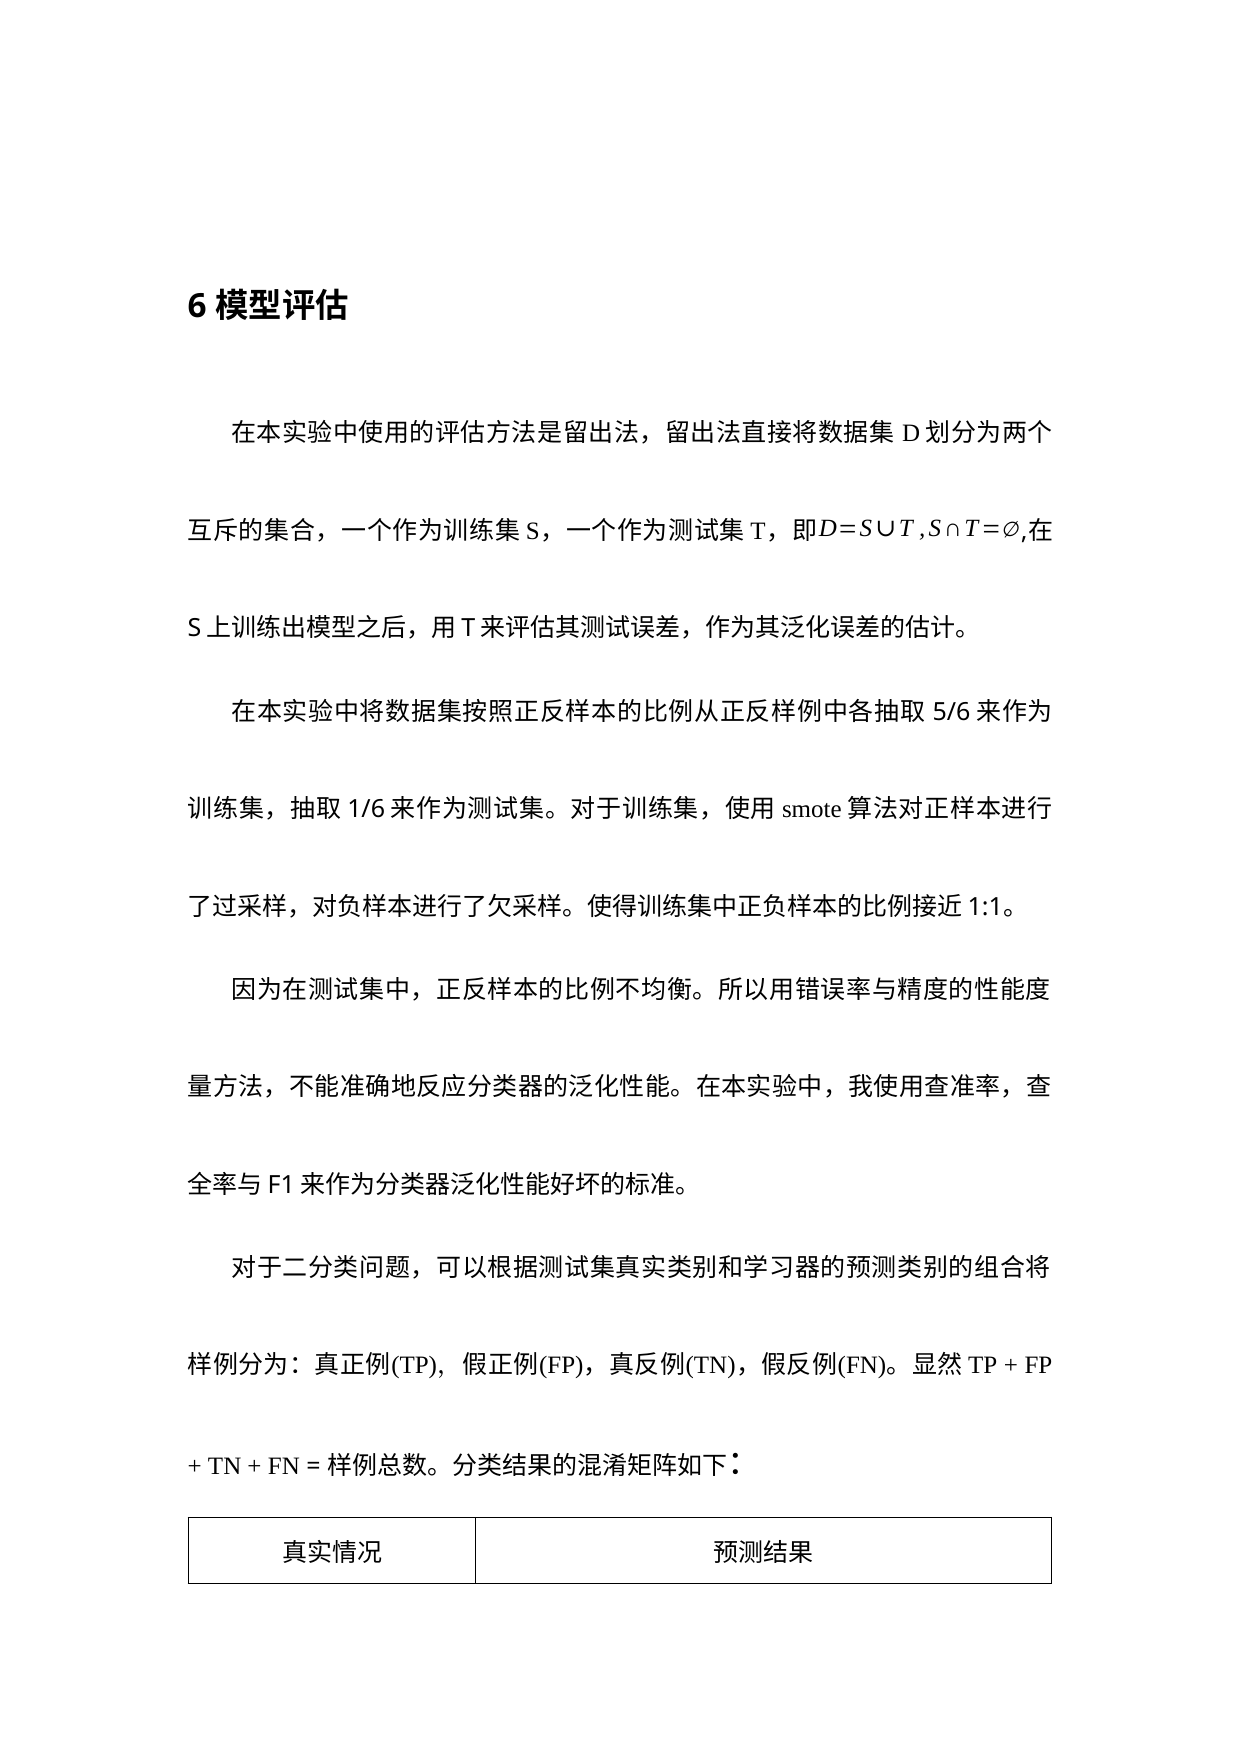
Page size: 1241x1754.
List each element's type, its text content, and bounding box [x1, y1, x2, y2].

subtitle 6 模型评估 [187, 271, 1053, 336]
text 对于二分类问题，可以根据测试集真实类别和学习器的预测类别的组合将样例分为：真正例(TP)，假正例(FP)，真反例(TN)，假反例(FN)。显然TP + FP + TN + FN = 样例总数。分类结果的混淆矩阵如下： [187, 1233, 1053, 1493]
table_header 真实情况 [189, 1518, 475, 1583]
text 因为在测试集中，正反样本的比例不均衡。所以用错误率与精度的性能度量方法，不能准确地反应分类器的泛化性能。在本实验中，我使用查准率，查全率与F1来作为分类器泛化性能好坏的标准。 [187, 955, 1053, 1215]
table_header 预测结果 [476, 1518, 1051, 1583]
text 在本实验中使用的评估方法是留出法，留出法直接将数据集D划分为两个互斥的集合，一个作为训练集S，一个作为测试集T，即,在S上训练出模型之后，用T来评估其测试误差，作为其泛化误差的估计。 [187, 398, 1053, 658]
text 在本实验中将数据集按照正反样本的比例从正反样例中各抽取5/6来作为训练集，抽取1/6来作为测试集。对于训练集，使用smote算法对正样本进行了过采样，对负样本进行了欠采样。使得训练集中正负样本的比例接近1:1。 [187, 677, 1053, 937]
